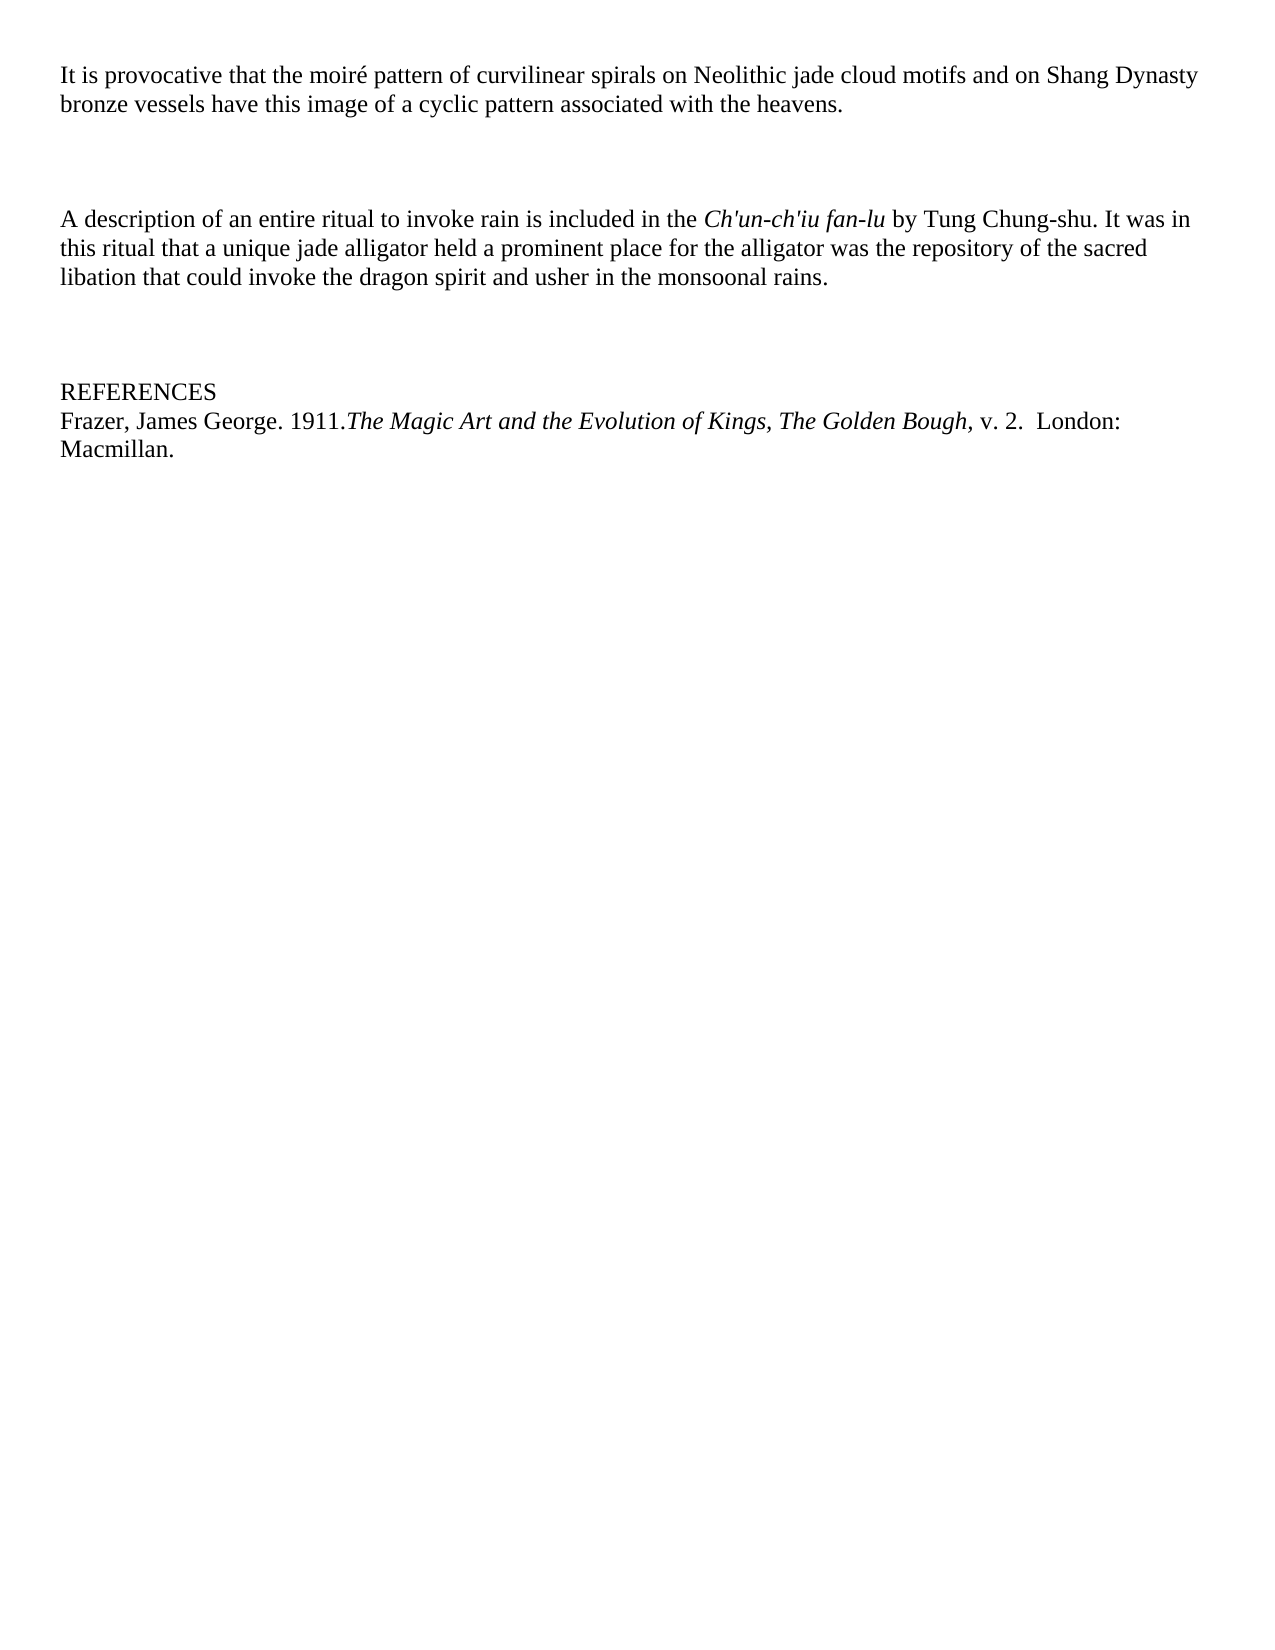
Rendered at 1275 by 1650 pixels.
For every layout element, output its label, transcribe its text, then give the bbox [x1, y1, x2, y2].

text It is provocative that the moiré pattern of curvilinear spirals on Neolithic jade cloud motifs and on Shang Dynasty bronze vessels have this image of a cyclic pattern associated with the heavens. [60, 60, 1215, 117]
text A description of an entire ritual to invoke rain is included in the Ch'un-ch'iu fan-lu by Tung Chung-shu. It was in this ritual that a unique jade alligator held a prominent place for the alligator was the repository of the sacred libation that could invoke the dragon spirit and usher in the monsoonal rains. [60, 204, 1215, 291]
text Frazer, James George. 1911.The Magic Art and the Evolution of Kings, The Golden Bough, v. 2. London: Macmillan. [60, 406, 1215, 463]
text REFERENCES [60, 377, 1215, 406]
